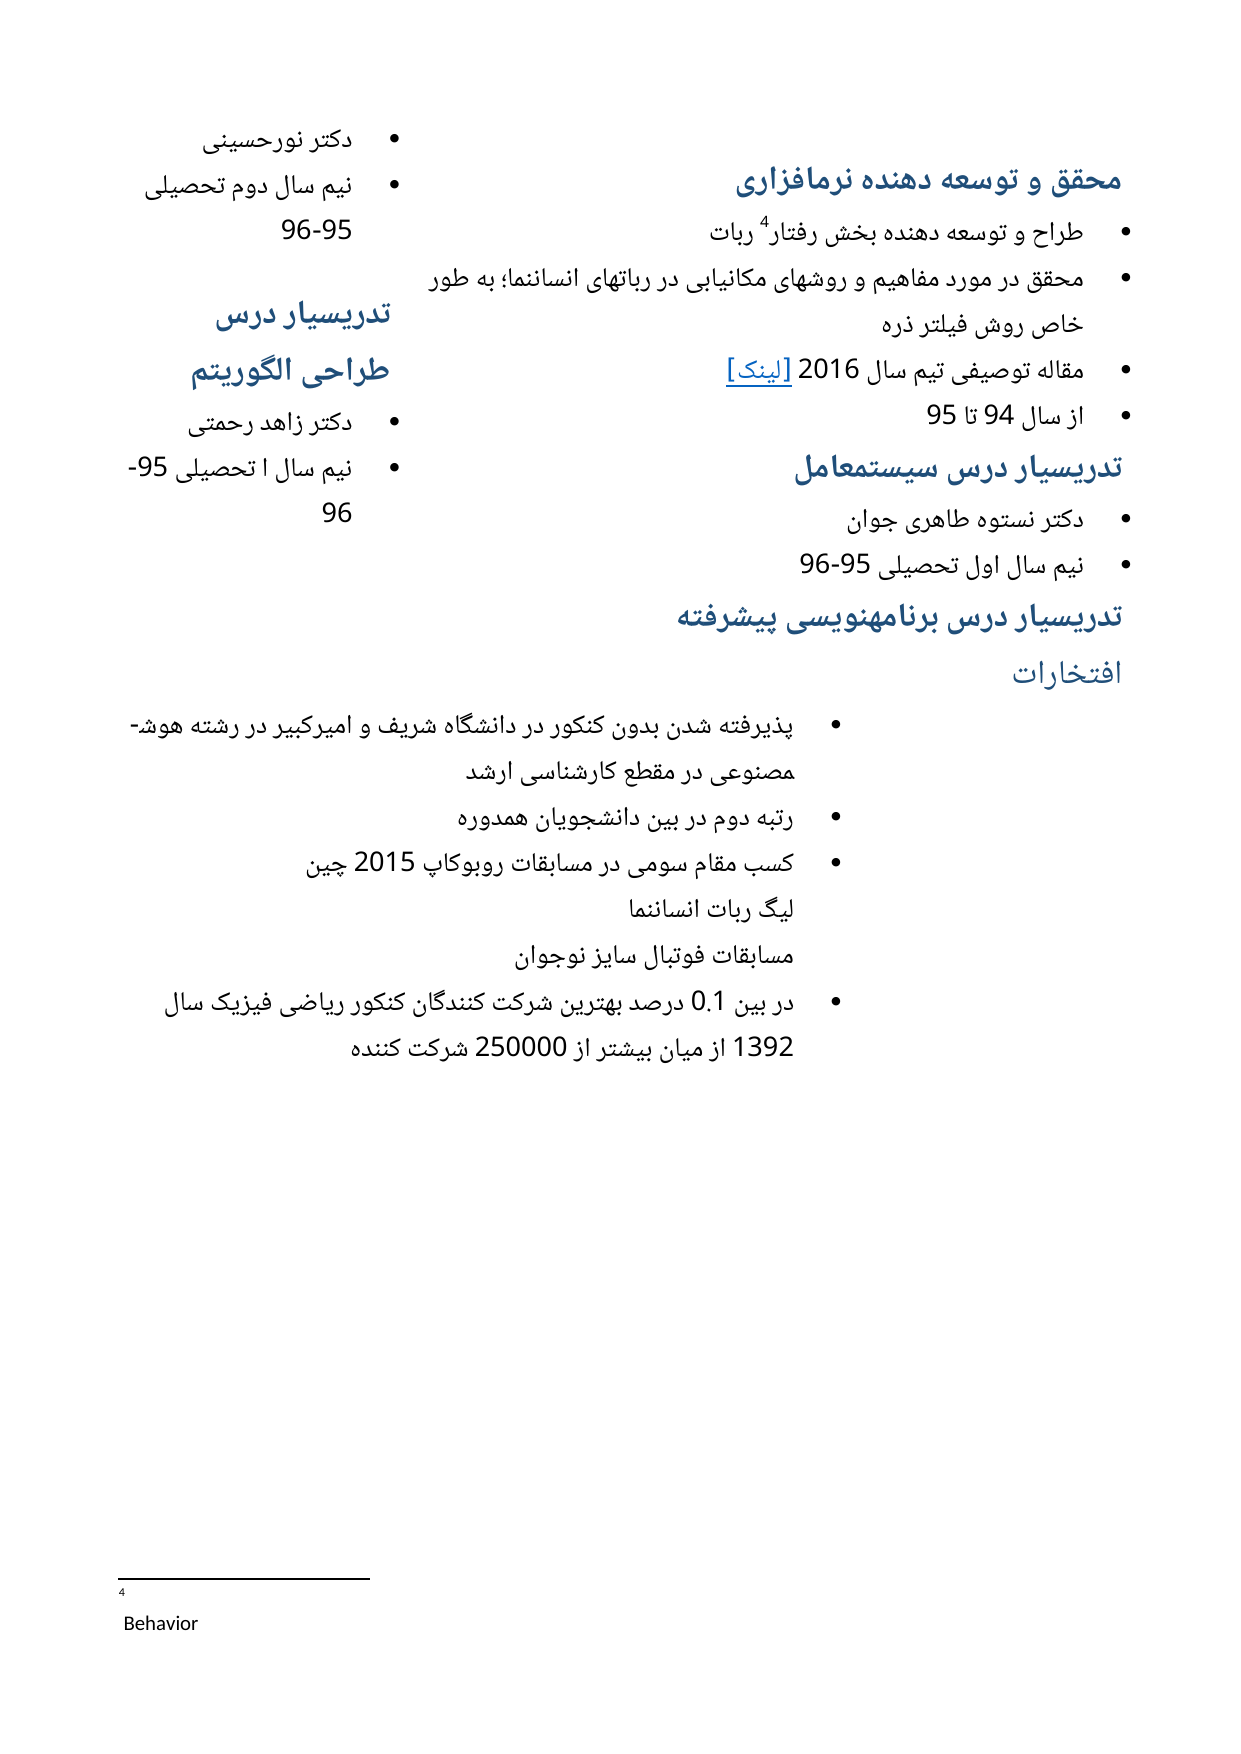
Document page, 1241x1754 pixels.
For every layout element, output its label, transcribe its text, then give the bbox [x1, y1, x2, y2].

list دکتر نستوه طاهری جوان [407, 498, 1122, 544]
list مقاله توصیفی تیم سال 2016 [لینک] [407, 349, 1122, 396]
list پذیرفته شدن بدون کنکور در دانشگاه شریف و امیرکبیر در رشته هوشمصنوعی در مقطع کارشناسی ارشد [118, 704, 832, 797]
list نیم سال دوم تحصیلی 95-96 [118, 165, 390, 257]
list دکتر زاهد رحمتی [118, 401, 390, 447]
text تدریسیار درس سیستمعامل [407, 442, 1122, 498]
text افتخارات [118, 647, 1122, 704]
list از سال 94 تا 95 [407, 396, 1122, 442]
list دکتر نورحسینی [118, 118, 390, 165]
list طراح و توسعه دهنده بخش رفتار ربات [407, 211, 1122, 257]
text محقق و توسعه دهنده نرمافزاری [407, 154, 1122, 211]
list در بین 0.1 درصد بهترین شرکت کنندگان کنکور ریاضی فیزیک سال 1392 از میان بیشتر از 250000 شرکت کننده [118, 981, 832, 1073]
text تدریسیار درس طراحی الگوریتم [118, 287, 391, 401]
list رتبه دوم در بین دانشجویان همدوره [118, 797, 832, 843]
list کسب مقام سومی در مسابقات روبوکاپ 2015 چین لیگ ربات انساننما مسابقات فوتبال سایز نوجوان [118, 843, 832, 981]
list محقق در مورد مفاهیم و روشهای مکانیابی در رباتهای انساننما؛ به طور خاص روش فیلتر ذره [407, 257, 1122, 349]
list نیم سال ا تحصیلی 95-96 [118, 447, 390, 539]
text تدریسیار درس برنامهنویسی پیشرفته [407, 591, 1122, 647]
list نیم سال اول تحصیلی 95-96 [407, 544, 1122, 591]
